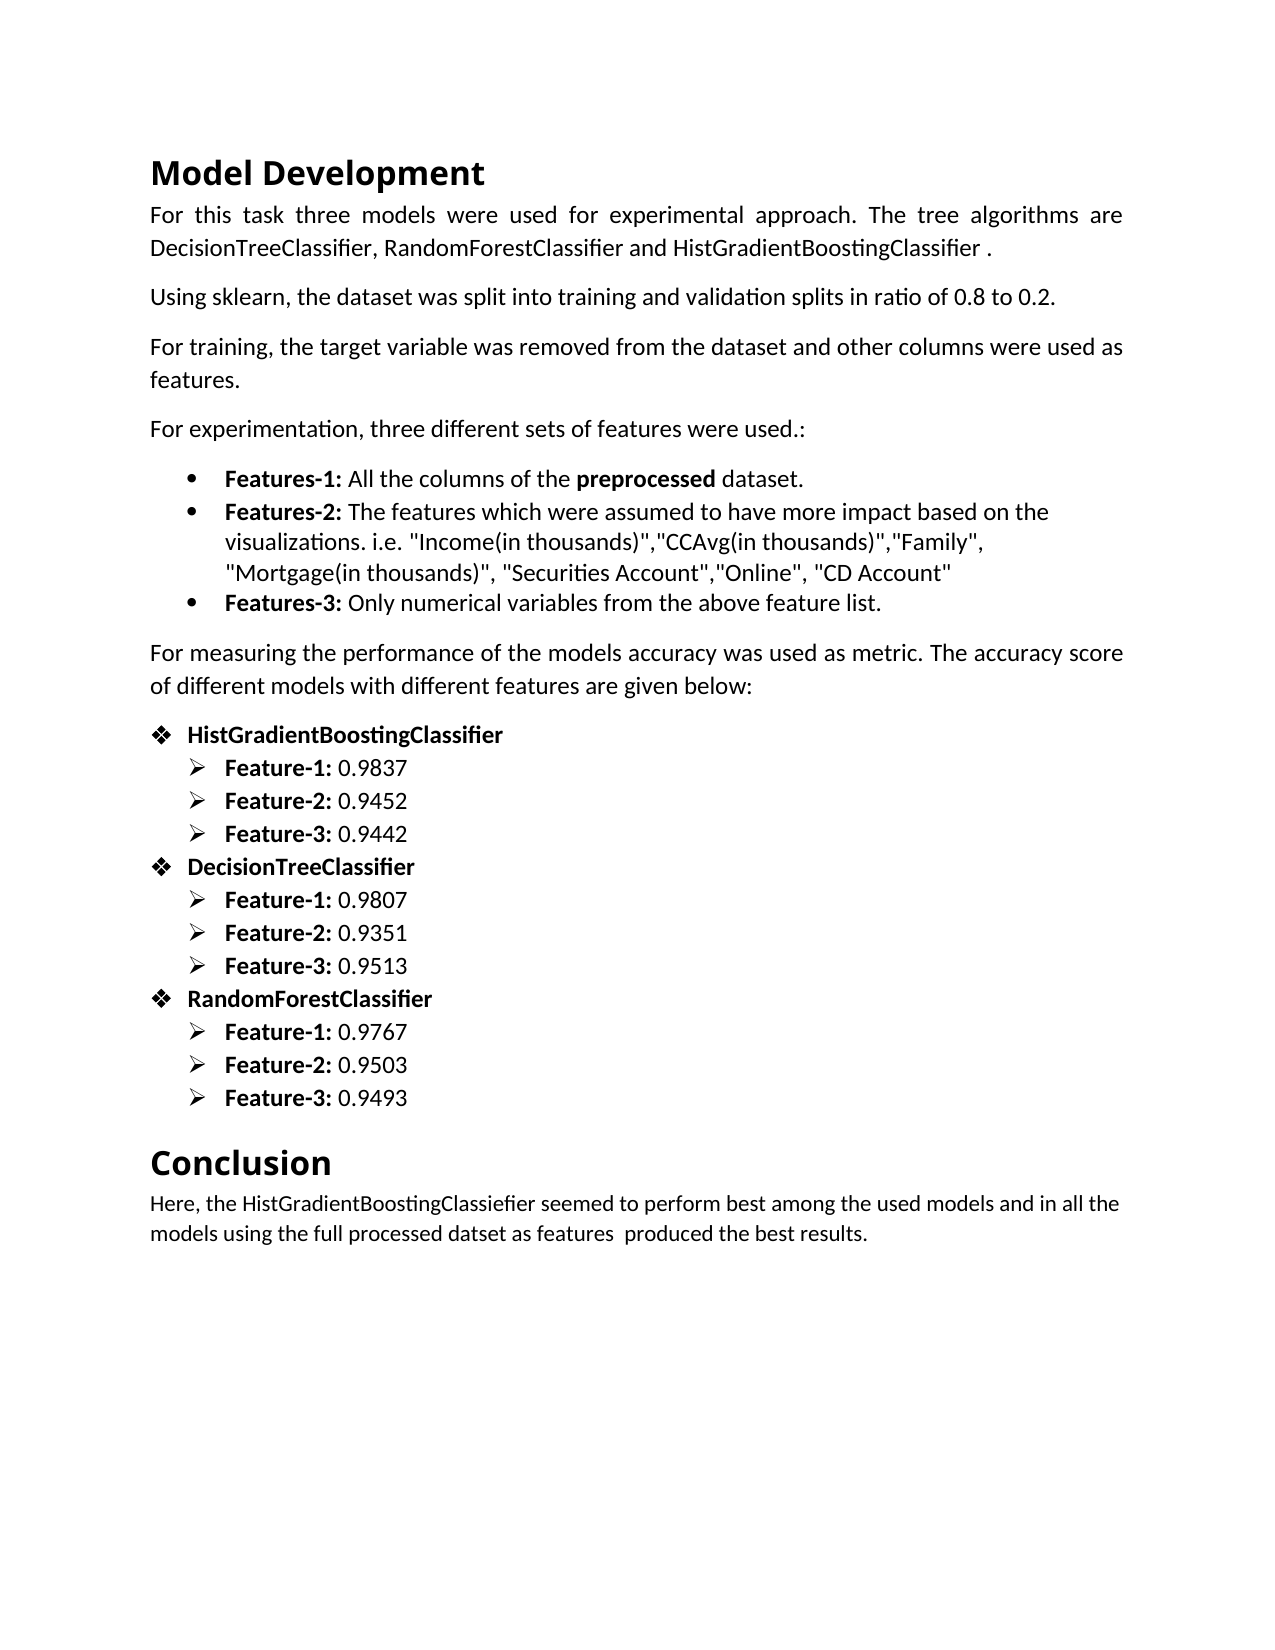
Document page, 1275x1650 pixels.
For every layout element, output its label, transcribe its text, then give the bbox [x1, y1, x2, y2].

list Feature-3: 0.9442 [187, 818, 1125, 849]
text For this task three models were used for experimental approach. The tree algorithms are DecisionTreeClassifier, RandomForestClassifier and HistGradientBoostingClassifier . [150, 199, 1125, 262]
list Features-1: All the columns of the preprocessed dataset. [187, 463, 1125, 494]
list Feature-2: 0.9452 [187, 786, 1125, 816]
list Feature-3: 0.9493 [187, 1082, 1125, 1112]
list Feature-1: 0.9807 [187, 884, 1125, 915]
list Feature-1: 0.9837 [187, 753, 1125, 783]
text For training, the target variable was removed from the dataset and other columns were used as features. [150, 331, 1125, 394]
text For measuring the performance of the models accuracy was used as metric. The accuracy score of different models with different features are given below: [150, 637, 1125, 701]
list RandomForestClassifier [150, 983, 1125, 1013]
text For experimentation, three different sets of features were used.: [150, 413, 1125, 444]
list Feature-2: 0.9503 [187, 1049, 1125, 1079]
subtitle Conclusion [150, 1140, 1125, 1185]
list Feature-2: 0.9351 [187, 917, 1125, 948]
list Features-2: The features which were assumed to have more impact based on the visualizations. i.e. "Income(in thousands)","CCAvg(in thousands)","Family", "Mortgage(in thousands)", "Securities Account","Online", "CD Account" [187, 496, 1125, 588]
list DecisionTreeClassifier [150, 851, 1125, 882]
list Feature-3: 0.9513 [187, 950, 1125, 981]
list Feature-1: 0.9767 [187, 1016, 1125, 1046]
subtitle Model Development [150, 150, 1125, 195]
text Using sklearn, the dataset was split into training and validation splits in ratio of 0.8 to 0.2. [150, 281, 1125, 312]
list Features-3: Only numerical variables from the above feature list. [187, 588, 1125, 618]
list HistGradientBoostingClassifier [150, 720, 1125, 750]
text Here, the HistGradientBoostingClassiefier seemed to perform best among the used models and in all the models using the full processed datset as features produced the best results. [150, 1189, 1125, 1247]
